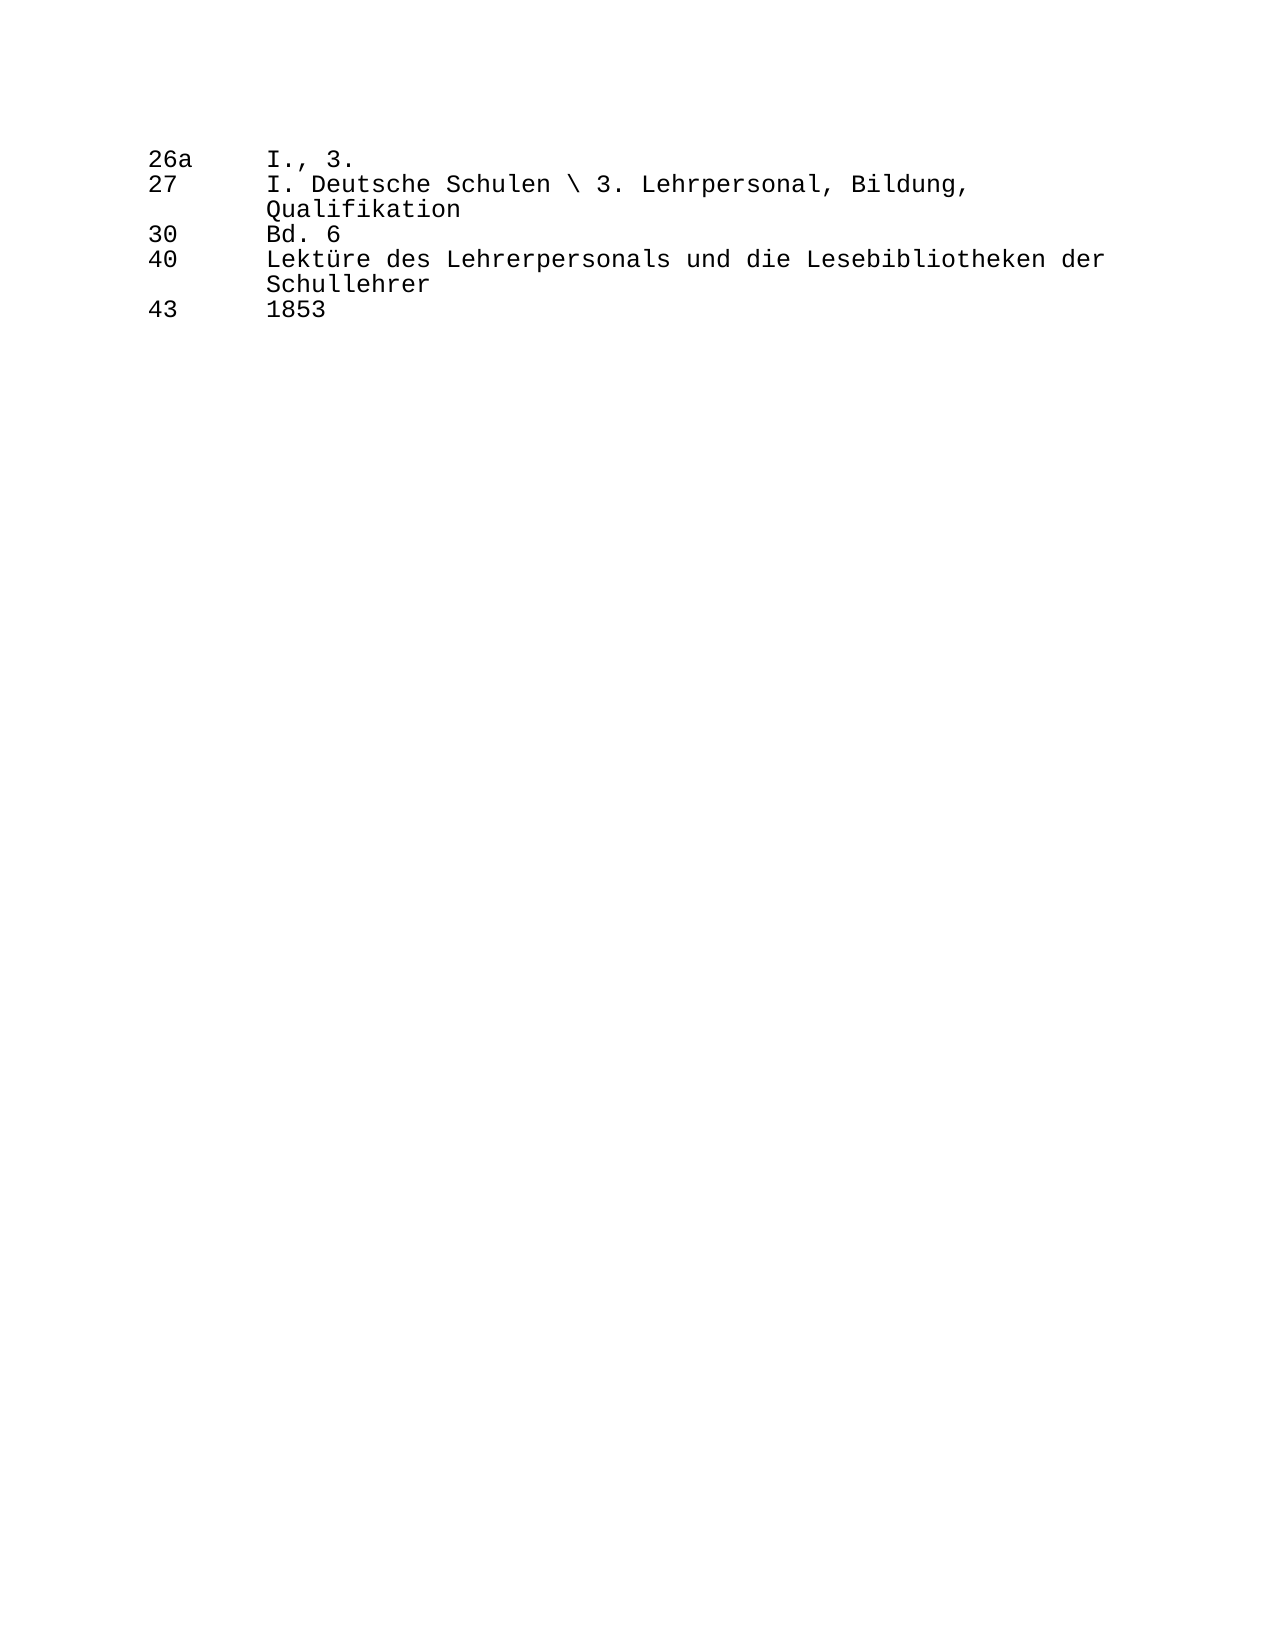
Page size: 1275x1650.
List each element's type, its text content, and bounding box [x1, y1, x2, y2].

text 30 Bd. 6 [148, 223, 1127, 248]
text 43 1853 [148, 298, 1127, 323]
text 27 I. Deutsche Schulen \ 3. Lehrpersonal, Bildung, Qualifikation [148, 173, 1127, 223]
text 40 s[2{Lektüre} des 1{Lehrerpersonal}s]s und die s[1{Lesebibliothek}en der 2{Schullehrer}]s [148, 248, 1127, 298]
text 26a I., 3. [148, 148, 1127, 173]
